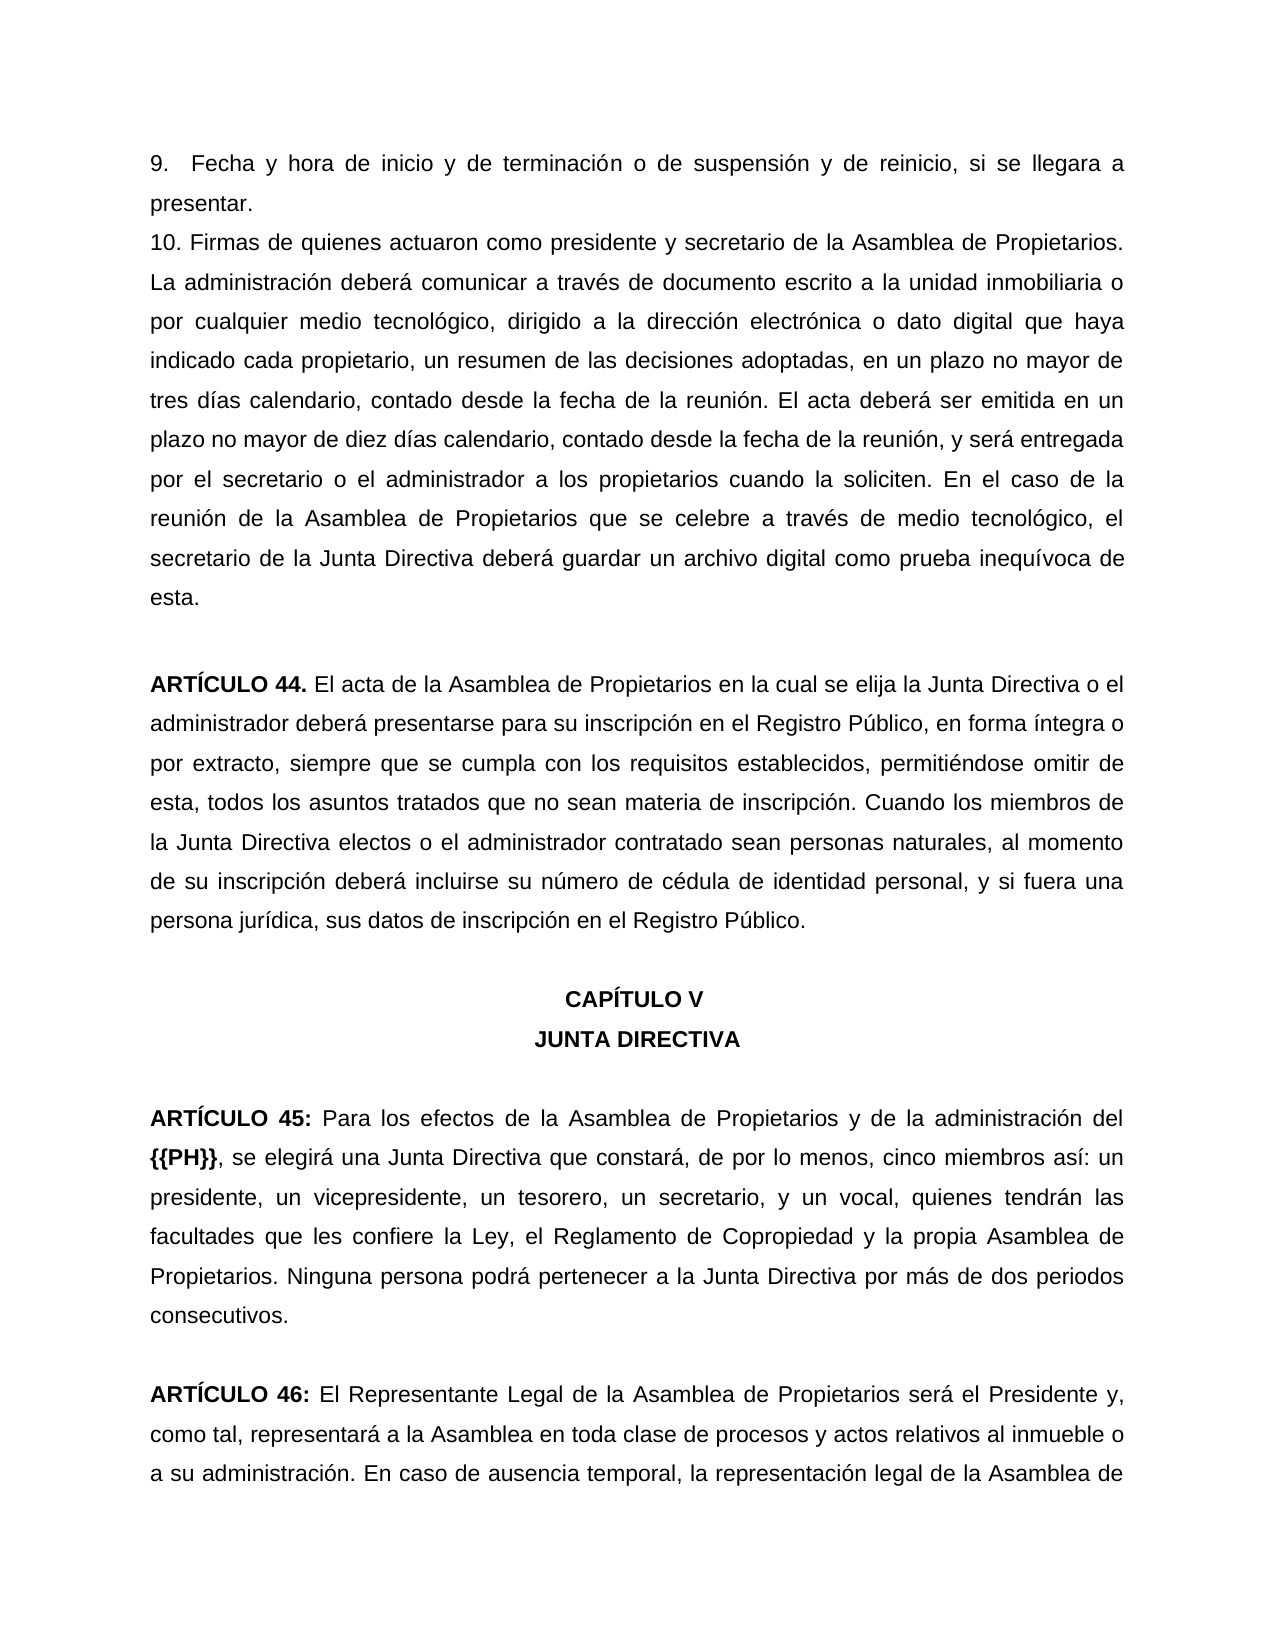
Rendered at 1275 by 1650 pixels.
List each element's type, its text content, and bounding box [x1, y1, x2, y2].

text CAPÍTULO V JUNTA DIRECTIVA [150, 986, 1125, 1052]
text 9. Fecha y hora de inicio y de terminación o de suspensión y de reinicio, si se llegara a presentar. [150, 150, 1125, 216]
text ARTÍCULO 44. El acta de la Asamblea de Propietarios en la cual se elija la Junta Directiva o el administrador deberá presentarse para su inscripción en el Registro Público, en forma íntegra o por extracto, siempre que se cumpla con los requisitos establecidos, permitiéndose omitir de esta, todos los asuntos tratados que no sean materia de inscripción. Cuando los miembros de la Junta Directiva electos o el administrador contratado sean personas naturales, al momento de su inscripción deberá incluirse su número de cédula de identidad personal, y si fuera una persona jurídica, sus datos de inscripción en el Registro Público. [150, 671, 1125, 934]
text ARTÍCULO 45: Para los efectos de la Asamblea de Propietarios y de la administración del {{PH}}, se elegirá una Junta Directiva que constará, de por lo menos, cinco miembros así: un presidente, un vicepresidente, un tesorero, un secretario, y un vocal, quienes tendrán las facultades que les confiere la Ley, el Reglamento de Copropiedad y la propia Asamblea de Propietarios. Ninguna persona podrá pertenecer a la Junta Directiva por más de dos periodos consecutivos. [150, 1105, 1125, 1329]
text 10. Firmas de quienes actuaron como presidente y secretario de la Asamblea de Propietarios. La administración deberá comunicar a través de documento escrito a la unidad inmobiliaria o por cualquier medio tecnológico, dirigido a la dirección electrónica o dato digital que haya indicado cada propietario, un resumen de las decisiones adoptadas, en un plazo no mayor de tres días calendario, contado desde la fecha de la reunión. El acta deberá ser emitida en un plazo no mayor de diez días calendario, contado desde la fecha de la reunión, y será entregada por el secretario o el administrador a los propietarios cuando la soliciten. En el caso de la reunión de la Asamblea de Propietarios que se celebre a través de medio tecnológico, el secretario de la Junta Directiva deberá guardar un archivo digital como prueba inequívoca de esta. [150, 229, 1125, 611]
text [150, 1381, 1125, 1487]
